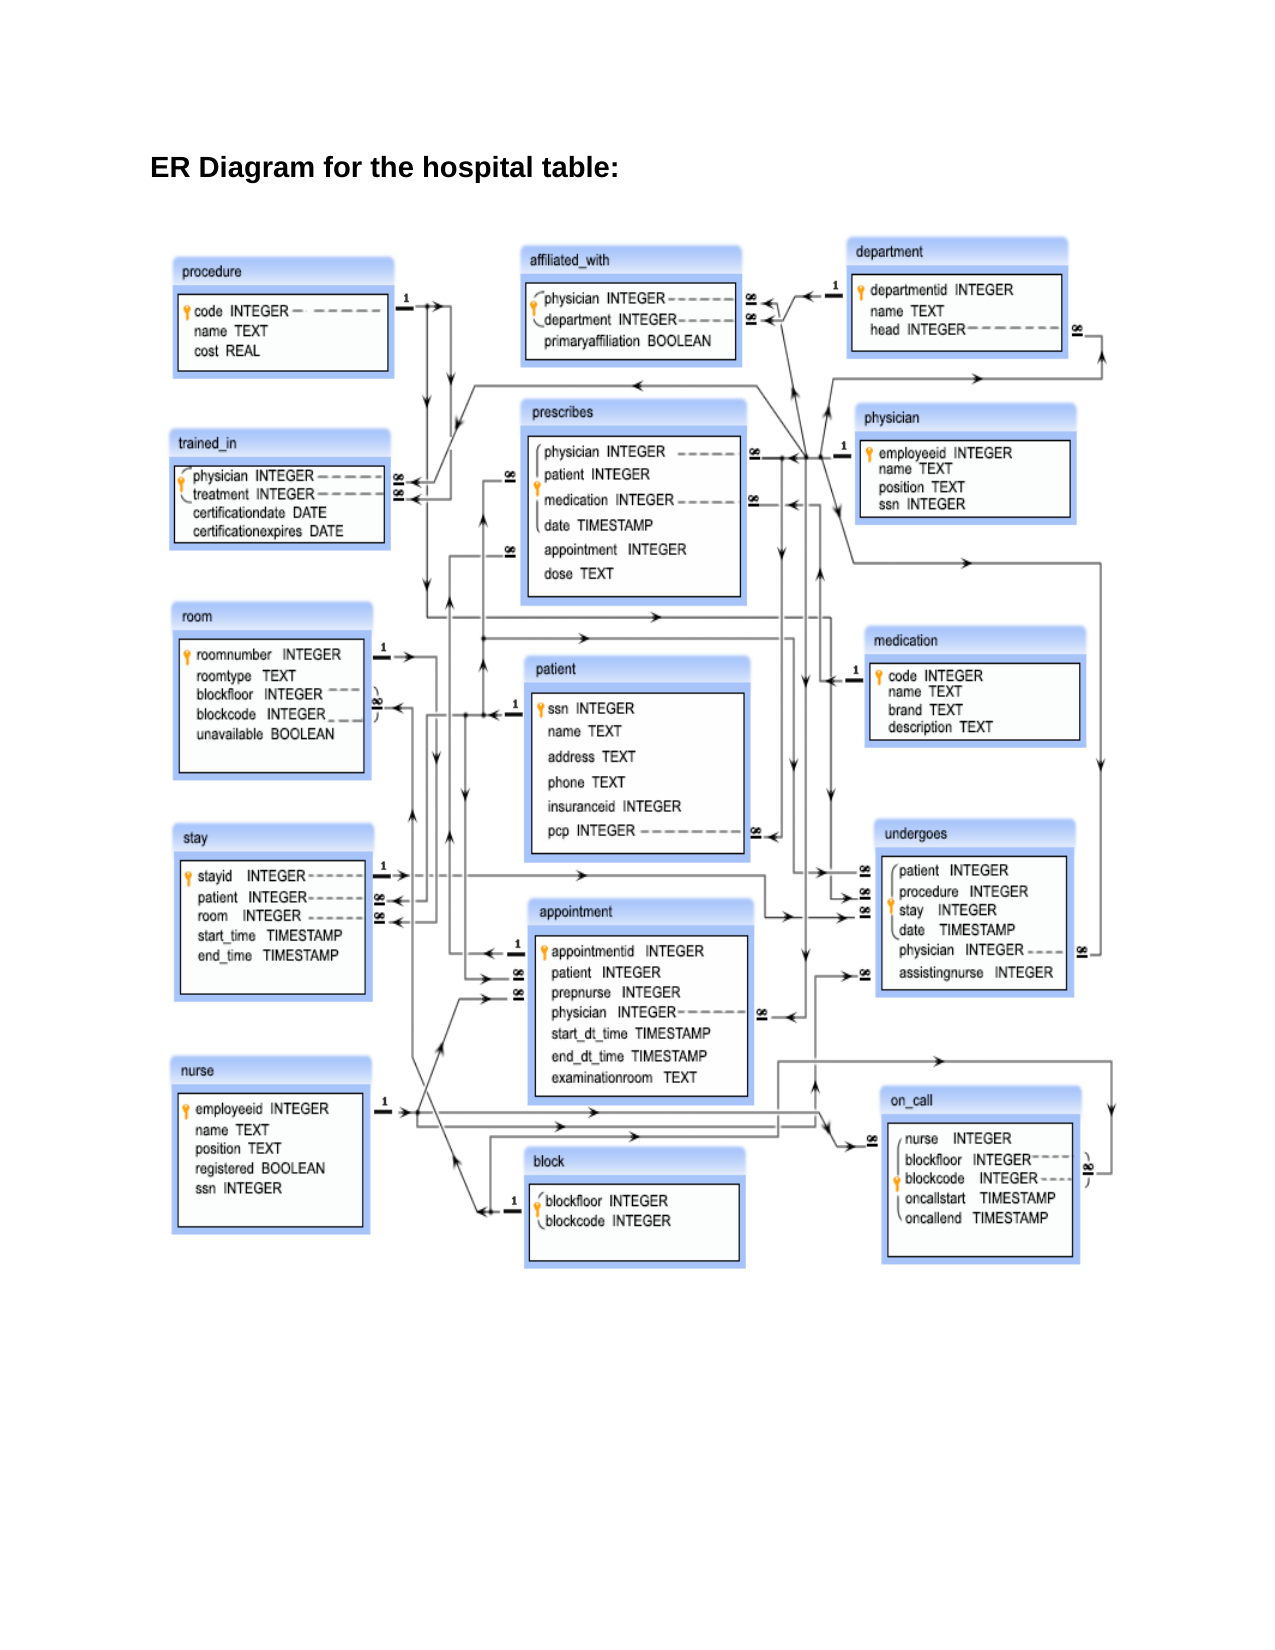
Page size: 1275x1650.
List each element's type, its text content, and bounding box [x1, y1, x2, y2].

picture [150, 230, 1125, 1276]
text ER Diagram for the hospital table: [150, 150, 1125, 183]
